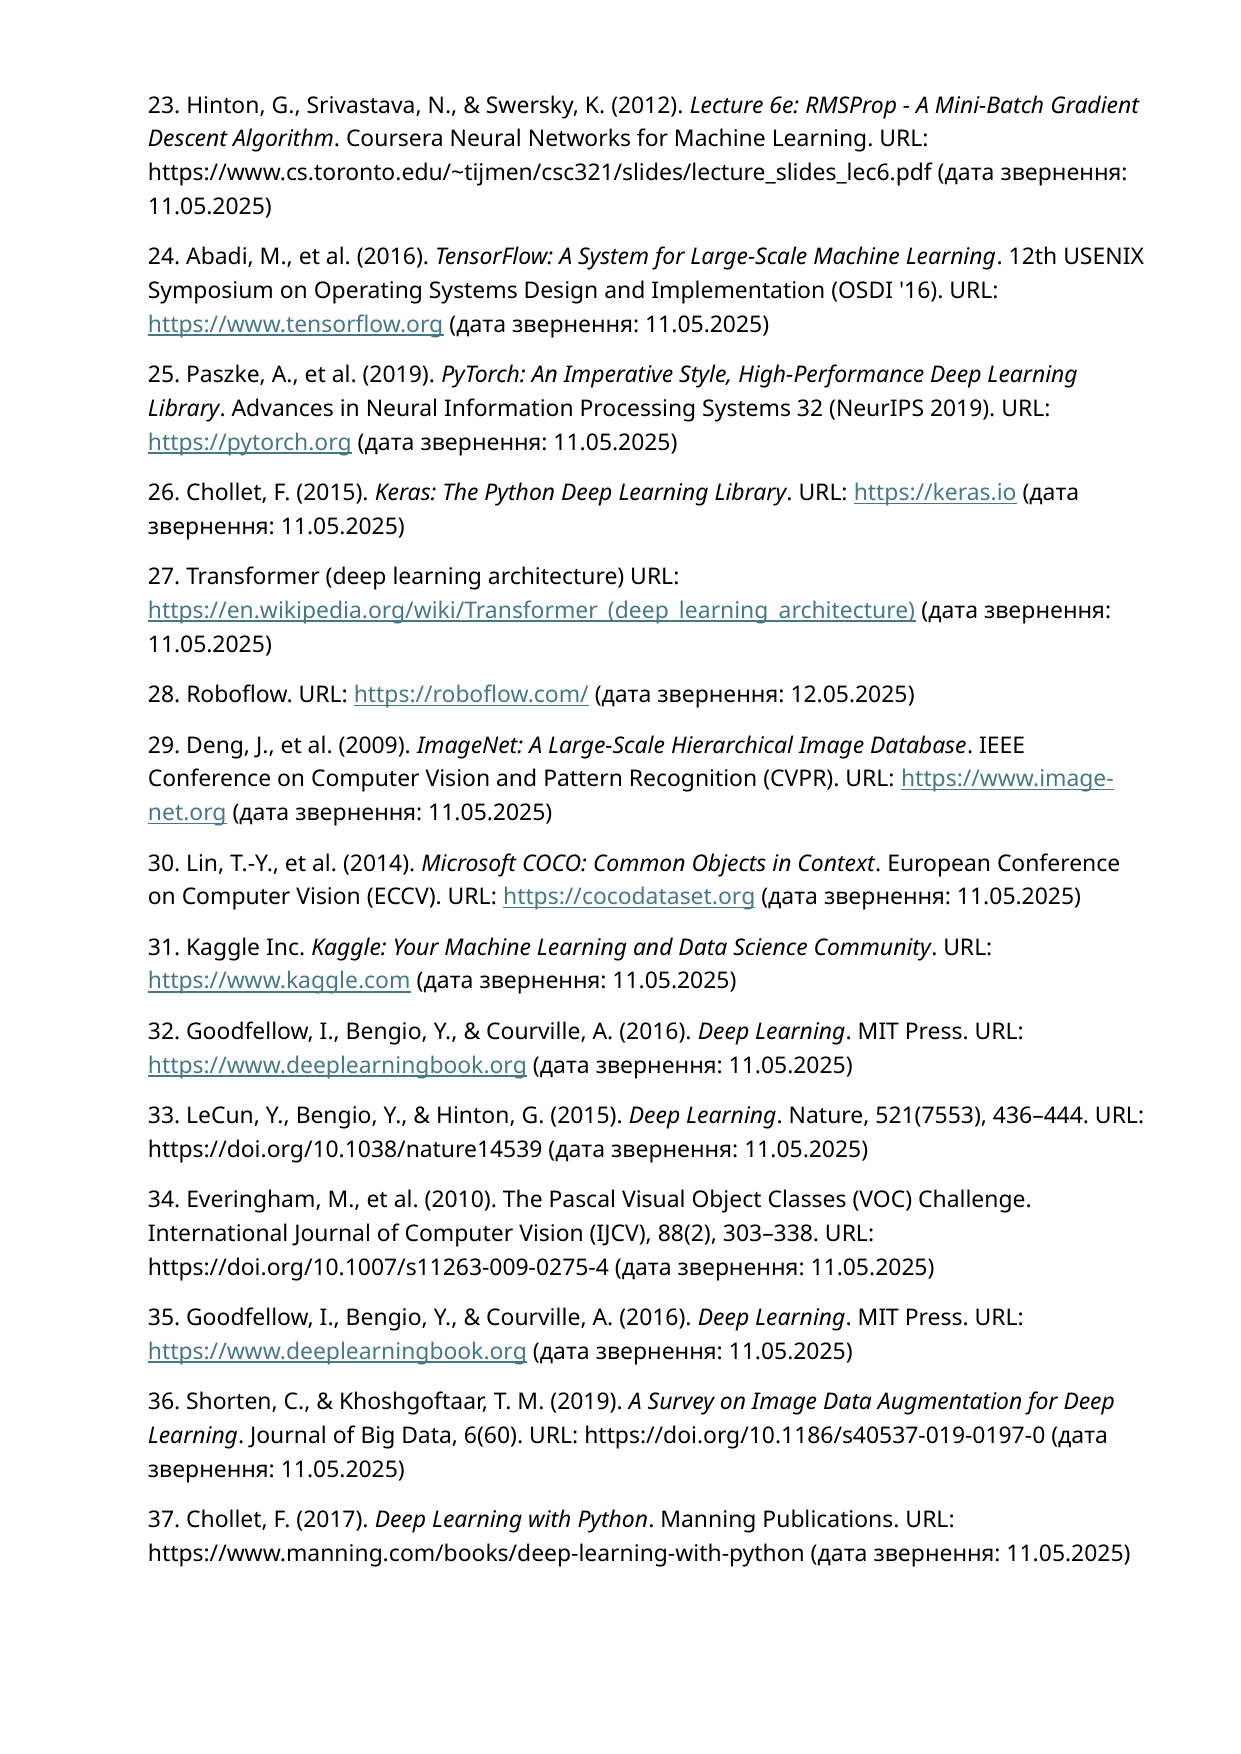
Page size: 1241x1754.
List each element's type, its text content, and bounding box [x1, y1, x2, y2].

text 23. Hinton, G., Srivastava, N., & Swersky, K. (2012). Lecture 6e: RMSProp - A Mini-Batch Gradient Descent Algorithm. Coursera Neural Networks for Machine Learning. URL: https://www.cs.toronto.edu/~tijmen/csc321/slides/lecture_slides_lec6.pdf (дата звернення: 11.05.2025) [148, 88, 1152, 221]
text 26. Chollet, F. (2015). Keras: The Python Deep Learning Library. URL: https://keras.io (дата звернення: 11.05.2025) [148, 476, 1152, 541]
text 33. LeCun, Y., Bengio, Y., & Hinton, G. (2015). Deep Learning. Nature, 521(7553), 436–444. URL: https://doi.org/10.1038/nature14539 (дата звернення: 11.05.2025) [148, 1099, 1152, 1164]
text 27. Transformer (deep learning architecture) URL: https://en.wikipedia.org/wiki/Transformer_(deep_learning_architecture) (дата звернення: 11.05.2025) [148, 560, 1152, 659]
text 35. Goodfellow, I., Bengio, Y., & Courville, A. (2016). Deep Learning. MIT Press. URL: https://www.deeplearningbook.org (дата звернення: 11.05.2025) [148, 1301, 1152, 1366]
text 31. Kaggle Inc. Kaggle: Your Machine Learning and Data Science Community. URL: https://www.kaggle.com (дата звернення: 11.05.2025) [148, 931, 1152, 996]
text 29. Deng, J., et al. (2009). ImageNet: A Large-Scale Hierarchical Image Database. IEEE Conference on Computer Vision and Pattern Recognition (CVPR). URL: https://www.image-net.org (дата звернення: 11.05.2025) [148, 728, 1152, 827]
text 28. Roboflow. URL: https://roboflow.com/ (дата звернення: 12.05.2025) [148, 678, 1152, 709]
text 37. Chollet, F. (2017). Deep Learning with Python. Manning Publications. URL: https://www.manning.com/books/deep-learning-with-python (дата звернення: 11.05.2025) [148, 1503, 1152, 1568]
text 25. Paszke, A., et al. (2019). PyTorch: An Imperative Style, High-Performance Deep Learning Library. Advances in Neural Information Processing Systems 32 (NeurIPS 2019). URL: https://pytorch.org (дата звернення: 11.05.2025) [148, 358, 1152, 457]
text 34. Everingham, M., et al. (2010). The Pascal Visual Object Classes (VOC) Challenge. International Journal of Computer Vision (IJCV), 88(2), 303–338. URL: https://doi.org/10.1007/s11263-009-0275-4 (дата звернення: 11.05.2025) [148, 1183, 1152, 1282]
text 30. Lin, T.-Y., et al. (2014). Microsoft COCO: Common Objects in Context. European Conference on Computer Vision (ECCV). URL: https://cocodataset.org (дата звернення: 11.05.2025) [148, 846, 1152, 911]
text 32. Goodfellow, I., Bengio, Y., & Courville, A. (2016). Deep Learning. MIT Press. URL: https://www.deeplearningbook.org (дата звернення: 11.05.2025) [148, 1015, 1152, 1080]
text 36. Shorten, C., & Khoshgoftaar, T. M. (2019). A Survey on Image Data Augmentation for Deep Learning. Journal of Big Data, 6(60). URL: https://doi.org/10.1186/s40537-019-0197-0 (дата звернення: 11.05.2025) [148, 1385, 1152, 1484]
text 24. Abadi, M., et al. (2016). TensorFlow: A System for Large-Scale Machine Learning. 12th USENIX Symposium on Operating Systems Design and Implementation (OSDI '16). URL: https://www.tensorflow.org (дата звернення: 11.05.2025) [148, 240, 1152, 339]
